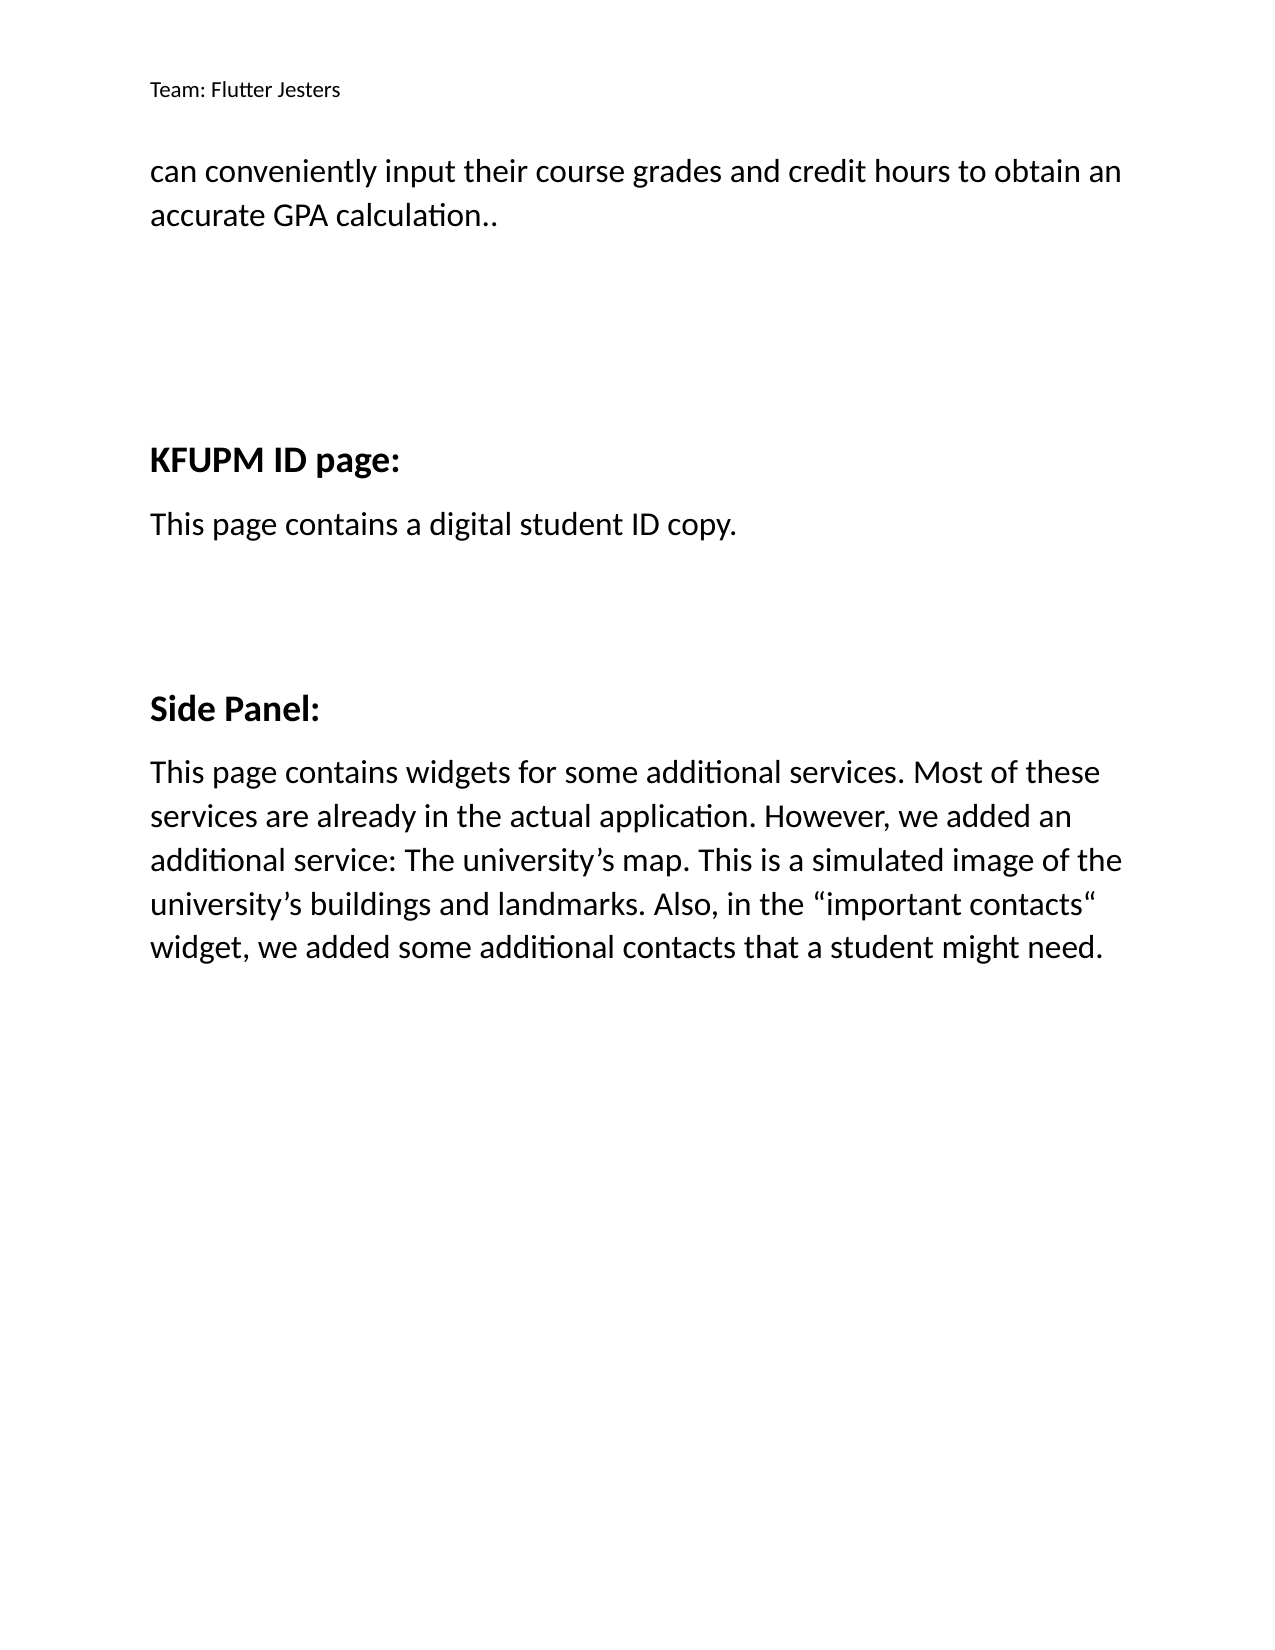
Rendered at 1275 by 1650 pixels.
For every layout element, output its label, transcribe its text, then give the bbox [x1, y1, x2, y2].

text This page contains a digital student ID copy. [150, 503, 1125, 543]
text This page contains widgets for some additional services. Most of these services are already in the actual application. However, we added an additional service: The university’s map. This is a simulated image of the university’s buildings and landmarks. Also, in the “important contacts“ widget, we added some additional contacts that a student might need. [150, 751, 1125, 967]
text KFUPM ID page: [150, 436, 1125, 482]
text Side Panel: [150, 684, 1125, 730]
